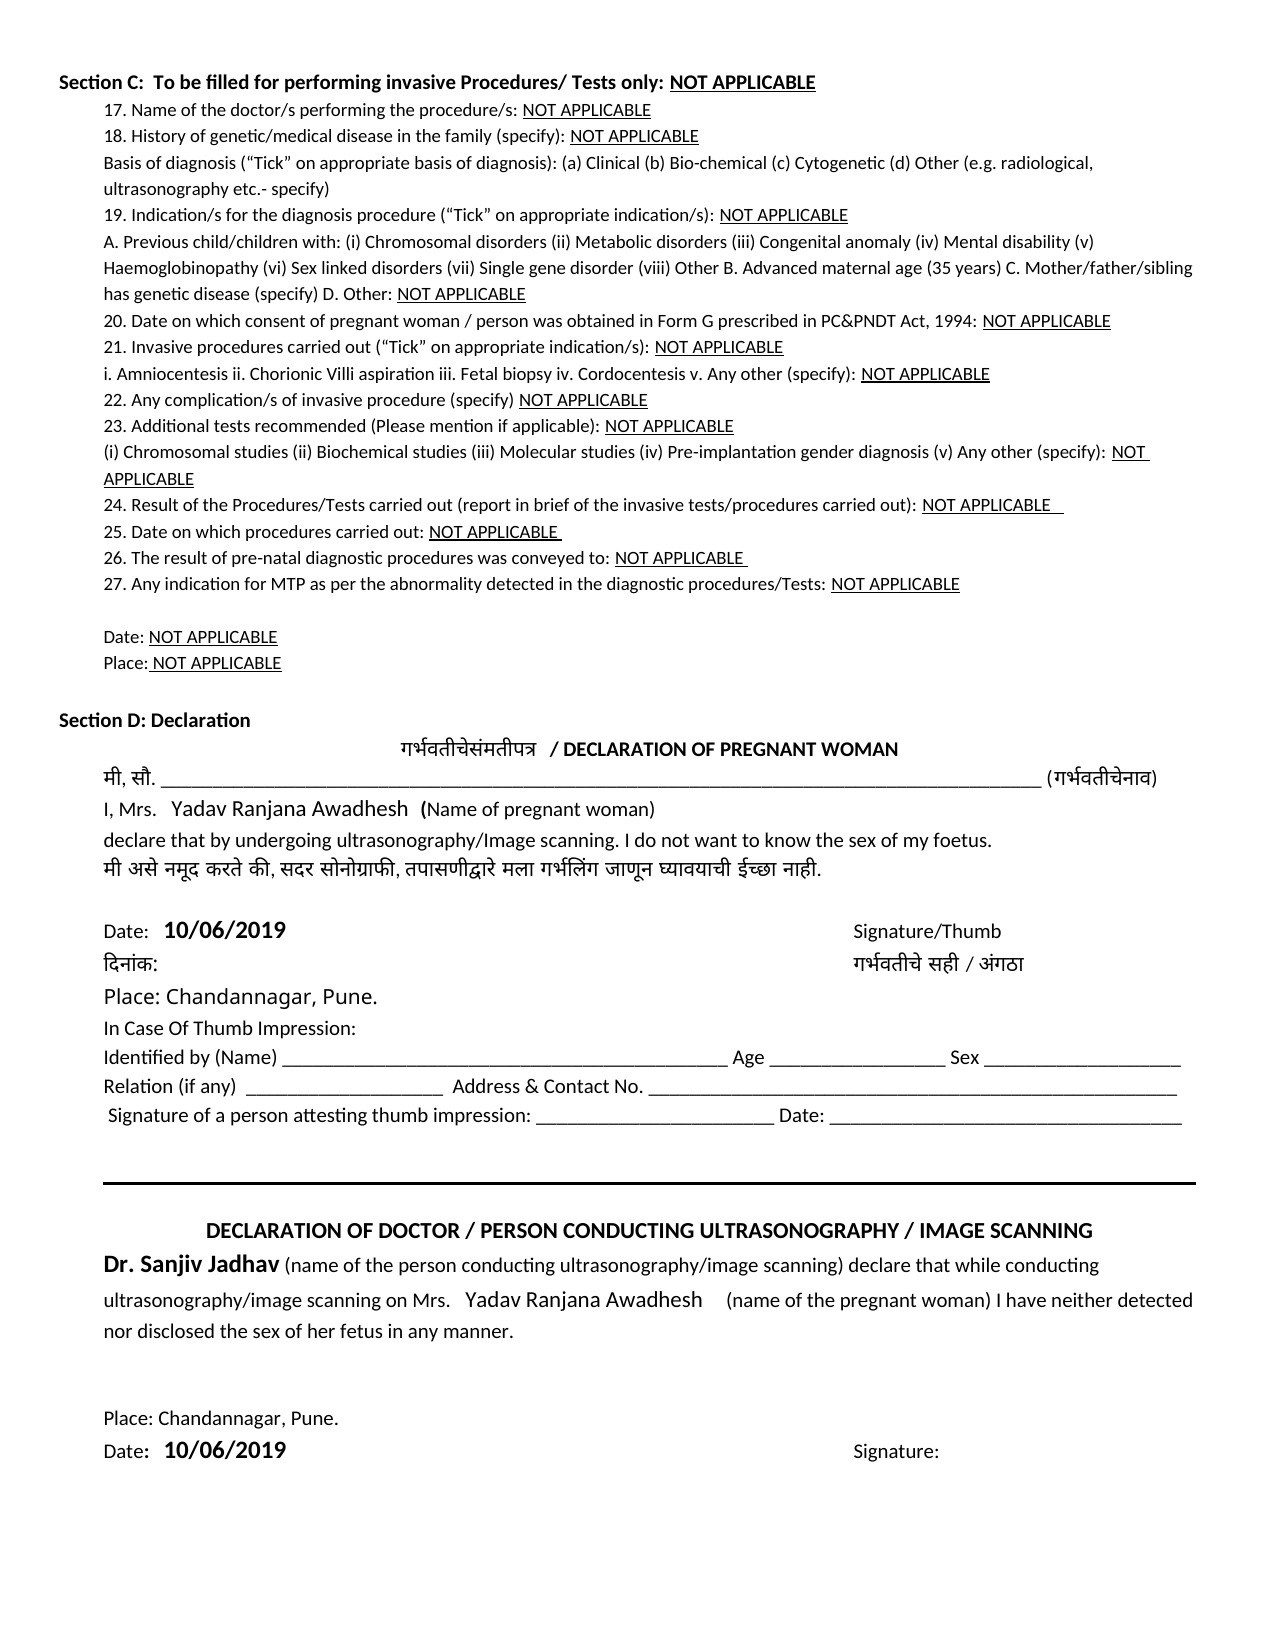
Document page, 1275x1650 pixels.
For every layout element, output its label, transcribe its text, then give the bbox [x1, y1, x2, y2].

text 21. Invasive procedures carried out (“Tick” on appropriate indication/s): NOT APPLICABLE [103, 335, 1196, 358]
text Date: Signature/Thumb [103, 914, 1196, 945]
text Dr. Sanjiv Jadhav (name of the person conducting ultrasonography/image scanning) declare that while conducting ultrasonography/image scanning on Mrs. (name of the pregnant woman) I have neither detected nor disclosed the sex of her fetus in any manner. [103, 1248, 1196, 1343]
text In Case Of Thumb Impression: [103, 1015, 1196, 1040]
text 18. History of genetic/medical disease in the family (specify): NOT APPLICABLE [103, 124, 1196, 147]
text Date: NOT APPLICABLE [103, 625, 1196, 648]
text 24. Result of the Procedures/Tests carried out (report in brief of the invasive tests/procedures carried out): NOT APPLICABLE [103, 493, 1196, 516]
text गर्भवतीचेसंमतीपत्र / DECLARATION OF PREGNANT WOMAN [103, 736, 1196, 762]
text Section C: To be filled for performing invasive Procedures/ Tests only: NOT APPLICABLE [0, 69, 1275, 94]
text Section D: Declaration [59, 707, 1196, 732]
text 26. The result of pre-natal diagnostic procedures was conveyed to: NOT APPLICABLE [103, 546, 1196, 569]
text दिनांक: गर्भवतीचे सही / अंगठा [103, 949, 1196, 978]
text 20. Date on which consent of pregnant woman / person was obtained in Form G prescribed in PC&PNDT Act, 1994: NOT APPLICABLE [103, 309, 1196, 332]
text Identified by (Name) ___________________________________________ Age _________________ Sex ___________________ [103, 1044, 1196, 1069]
text 22. Any complication/s of invasive procedure (specify) NOT APPLICABLE [103, 388, 1196, 411]
text Date: Signature: [103, 1434, 1196, 1464]
text Place: Chandannagar, Pune. [103, 982, 1196, 1011]
text (i) Chromosomal studies (ii) Biochemical studies (iii) Molecular studies (iv) Pre-implantation gender diagnosis (v) Any other (specify): NOT APPLICABLE [103, 441, 1196, 490]
text Signature of a person attesting thumb impression: _______________________ Date: __________________________________ [103, 1102, 1196, 1182]
text i. Amniocentesis ii. Chorionic Villi aspiration iii. Fetal biopsy iv. Cordocentesis v. Any other (specify): NOT APPLICABLE [103, 362, 1196, 384]
text A. Previous child/children with: (i) Chromosomal disorders (ii) Metabolic disorders (iii) Congenital anomaly (iv) Mental disability (v) Haemoglobinopathy (vi) Sex linked disorders (vii) Single gene disorder (viii) Other B. Advanced maternal age (35 years) C. Mother/father/sibling has genetic disease (specify) D. Other: NOT APPLICABLE [103, 230, 1196, 306]
text DECLARATION OF DOCTOR / PERSON CONDUCTING ULTRASONOGRAPHY / IMAGE SCANNING [103, 1216, 1196, 1244]
text declare that by undergoing ultrasonography/Image scanning. I do not want to know the sex of my foetus. [103, 827, 1196, 852]
text मी असे नमूद करते की, सदर सोनोग्राफी, तपासणीद्वारे मला गर्भलिंग जाणून घ्यावयाची ईच्छा नाही. [103, 856, 1196, 882]
text Relation (if any) ___________________ Address & Contact No. ___________________________________________________ [103, 1073, 1196, 1098]
text Basis of diagnosis (“Tick” on appropriate basis of diagnosis): (a) Clinical (b) Bio-chemical (c) Cytogenetic (d) Other (e.g. radiological, ultrasonography etc.- specify) [103, 151, 1196, 200]
text Place: Chandannagar, Pune. [103, 1405, 1196, 1430]
text Place: NOT APPLICABLE [103, 652, 1196, 674]
text मी, सौ. _____________________________________________________________________________________ (गर्भवतीचेनाव) [103, 765, 1196, 791]
text 17. Name of the doctor/s performing the procedure/s: NOT APPLICABLE [103, 98, 1196, 121]
text 23. Additional tests recommended (Please mention if applicable): NOT APPLICABLE [103, 414, 1196, 437]
text 25. Date on which procedures carried out: NOT APPLICABLE [103, 520, 1196, 543]
text I, Mrs. (Name of pregnant woman) [103, 794, 1196, 823]
text 27. Any indication for MTP as per the abnormality detected in the diagnostic procedures/Tests: NOT APPLICABLE [103, 572, 1196, 595]
text 19. Indication/s for the diagnosis procedure (“Tick” on appropriate indication/s): NOT APPLICABLE [103, 203, 1196, 226]
